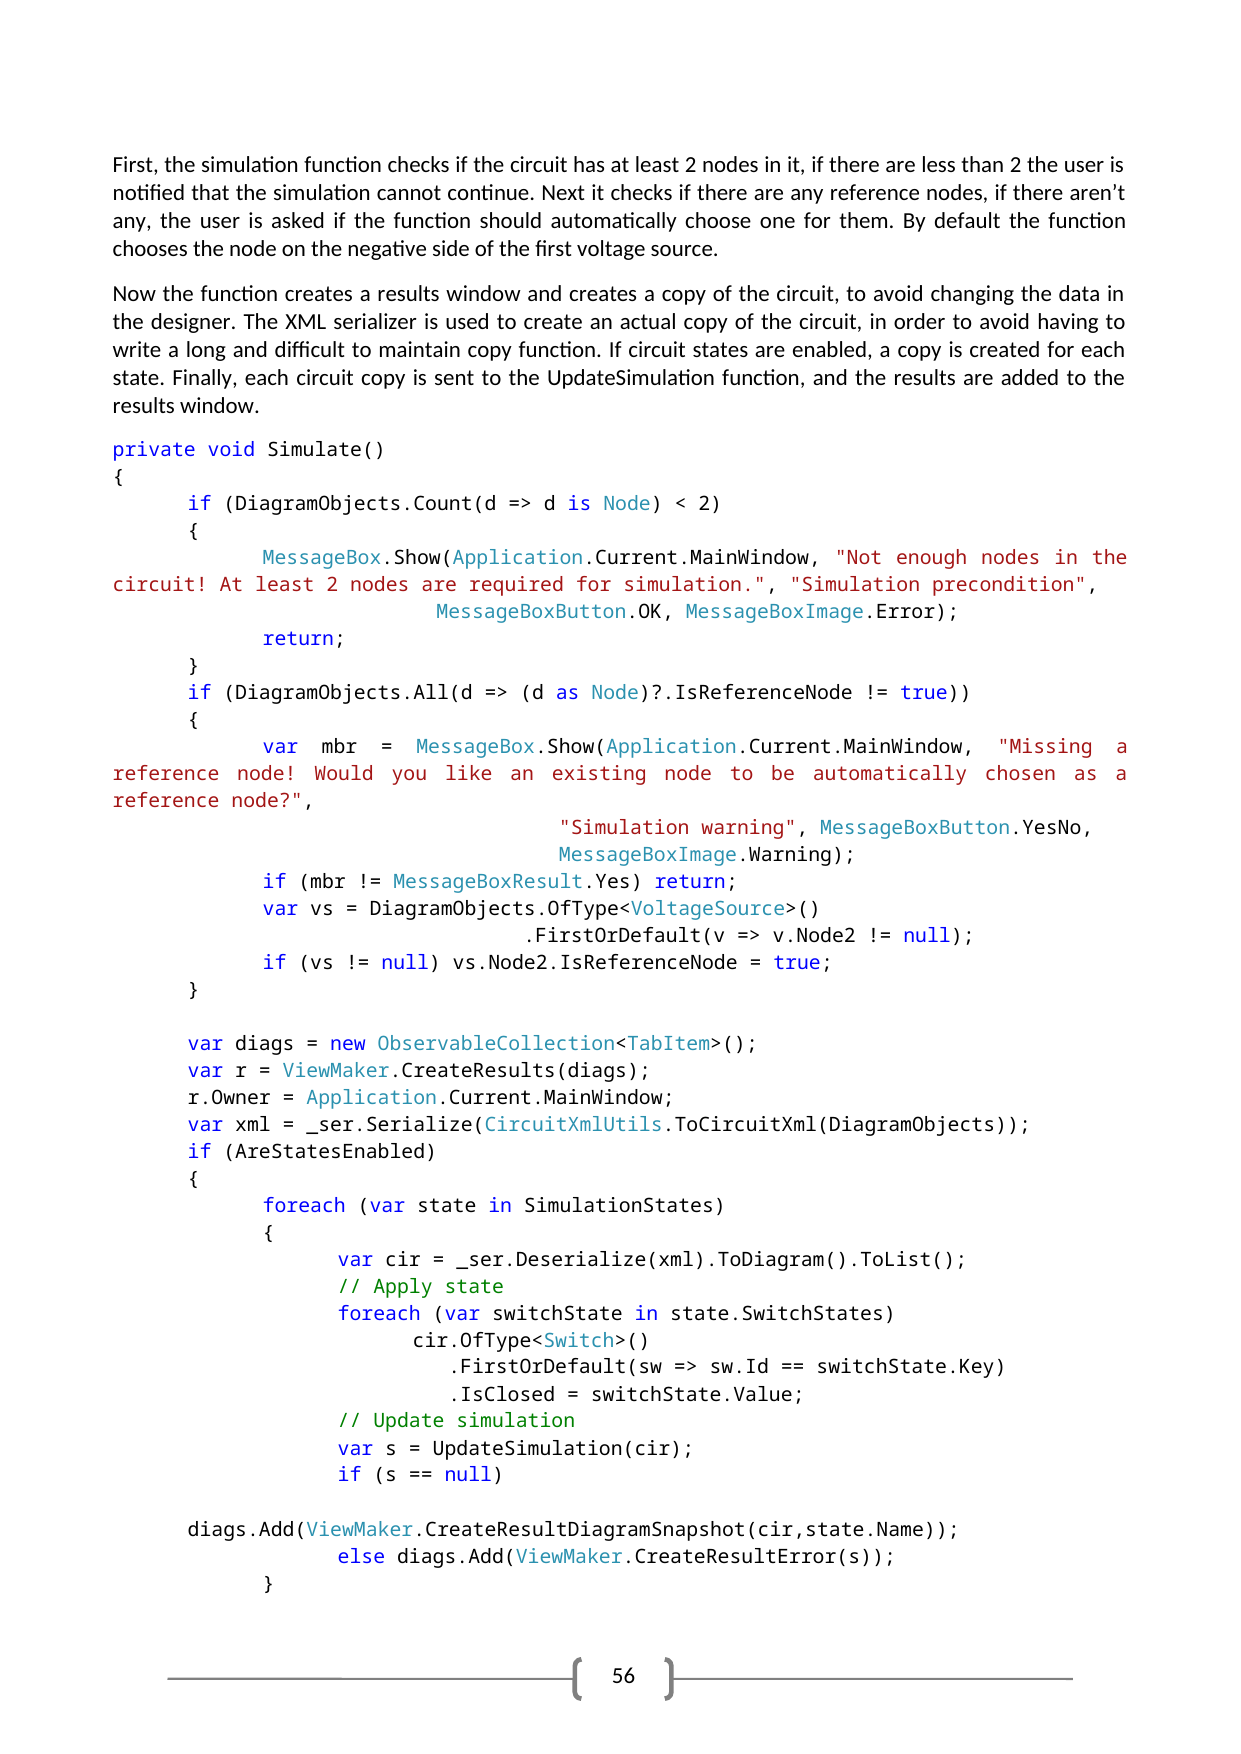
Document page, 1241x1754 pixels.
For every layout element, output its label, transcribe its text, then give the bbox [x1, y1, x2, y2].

text { [112, 705, 1128, 732]
text } [112, 651, 1128, 678]
text Now the function creates a results window and creates a copy of the circuit, to avoid changing the data in the designer. The XML serializer is used to create an actual copy of the circuit, in order to avoid having to write a long and difficult to maintain copy function. If circuit states are enabled, a copy is created for each state. Finally, each circuit copy is sent to the UpdateSimulation function, and the results are added to the results window. [112, 279, 1128, 419]
text } [112, 975, 1128, 1002]
text if (vs != null) vs.Node2.IsReferenceNode = true; [112, 948, 1128, 975]
text .FirstOrDefault(v => v.Node2 != null); [112, 921, 1128, 948]
text return; [112, 624, 1128, 651]
text if (DiagramObjects.Count(d => d is Node) < 2) [112, 489, 1128, 516]
text foreach (var switchState in state.SwitchStates) [112, 1299, 1128, 1326]
text diags.Add(ViewMaker.CreateResultDiagramSnapshot(cir,state.Name)); [112, 1488, 1128, 1543]
text else diags.Add(ViewMaker.CreateResultError(s)); [112, 1543, 1128, 1570]
text var cir = _ser.Deserialize(xml).ToDiagram().ToList(); [112, 1245, 1128, 1272]
text { [112, 516, 1128, 543]
text if (AreStatesEnabled) [112, 1137, 1128, 1164]
text foreach (var state in SimulationStates) [112, 1191, 1128, 1218]
text .IsClosed = switchState.Value; [112, 1380, 1128, 1407]
text // Apply state [112, 1272, 1128, 1299]
text cir.OfType<Switch>() [112, 1326, 1128, 1353]
text r.Owner = Application.Current.MainWindow; [112, 1083, 1128, 1110]
text // Update simulation [112, 1407, 1128, 1434]
text var diags = new ObservableCollection<TabItem>(); [112, 1029, 1128, 1056]
text MessageBoxButton.OK, MessageBoxImage.Error); [112, 597, 1128, 624]
text .FirstOrDefault(sw => sw.Id == switchState.Key) [112, 1353, 1128, 1380]
text private void Simulate() [112, 436, 1128, 462]
text var xml = _ser.Serialize(CircuitXmlUtils.ToCircuitXml(DiagramObjects)); [112, 1110, 1128, 1137]
text MessageBox.Show(Application.Current.MainWindow, "Not enough nodes in the circuit! At least 2 nodes are required for simulation.", "Simulation precondition", [112, 543, 1128, 597]
text var mbr = MessageBox.Show(Application.Current.MainWindow, "Missing a reference node! Would you like an existing node to be automatically chosen as a reference node?", [112, 732, 1128, 813]
text var r = ViewMaker.CreateResults(diags); [112, 1056, 1128, 1083]
text } [112, 1570, 1128, 1597]
text if (s == null) [112, 1461, 1128, 1488]
text if (mbr != MessageBoxResult.Yes) return; [112, 867, 1128, 894]
text { [112, 1218, 1128, 1245]
text { [112, 1164, 1128, 1191]
text var s = UpdateSimulation(cir); [112, 1434, 1128, 1461]
text if (DiagramObjects.All(d => (d as Node)?.IsReferenceNode != true)) [112, 678, 1128, 705]
text { [112, 462, 1128, 489]
text MessageBoxImage.Warning); [112, 840, 1128, 867]
text "Simulation warning", MessageBoxButton.YesNo, [112, 813, 1128, 840]
text var vs = DiagramObjects.OfType<VoltageSource>() [112, 894, 1128, 921]
text First, the simulation function checks if the circuit has at least 2 nodes in it, if there are less than 2 the user is notified that the simulation cannot continue. Next it checks if there are any reference nodes, if there aren’t any, the user is asked if the function should automatically choose one for them. By default the function chooses the node on the negative side of the first voltage source. [112, 150, 1128, 262]
